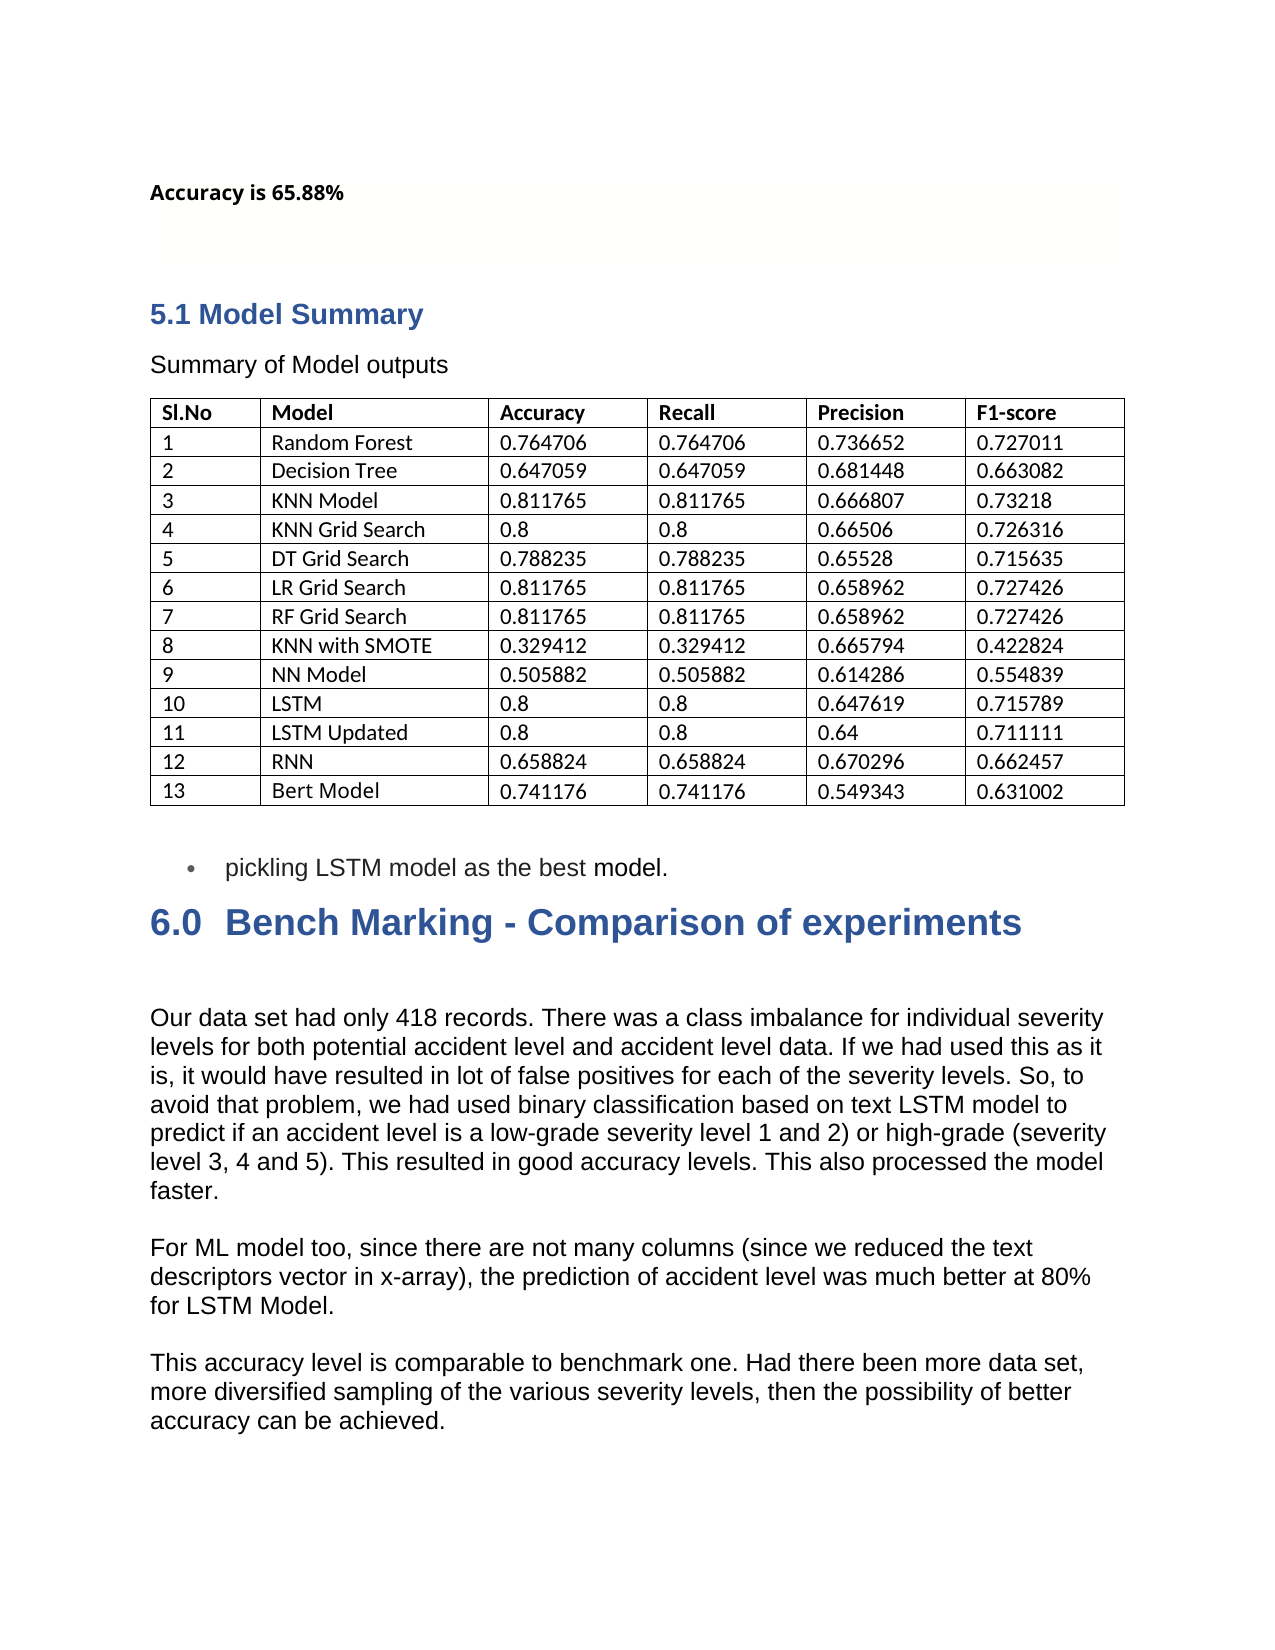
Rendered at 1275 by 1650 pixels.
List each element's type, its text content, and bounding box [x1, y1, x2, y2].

table_cell 0.663082 [966, 457, 1124, 485]
table_cell 0.8 [489, 515, 647, 543]
subtitle Bench Marking - Comparison of experiments [150, 900, 1125, 943]
table_header Recall [648, 399, 806, 427]
table_cell Decision Tree [261, 457, 488, 485]
table_cell 6 [151, 573, 260, 601]
table_cell 1 [151, 428, 260, 456]
table_header Precision [807, 399, 965, 427]
table_cell 0.711111 [966, 718, 1124, 746]
text This accuracy level is comparable to benchmark one. Had there been more data set, more diversified sampling of the various severity levels, then the possibility of better accuracy can be achieved. [150, 1348, 1125, 1435]
table_cell KNN Grid Search [261, 515, 488, 543]
text Summary of Model outputs [150, 350, 1125, 378]
table_cell NN Model [261, 660, 488, 688]
table_cell 12 [151, 747, 260, 775]
table_cell RF Grid Search [261, 602, 488, 630]
table_cell 0.736652 [807, 428, 965, 456]
table_cell 0.658824 [489, 747, 647, 775]
text Accuracy is 65.88% [150, 178, 1125, 207]
table_cell 0.554839 [966, 660, 1124, 688]
table_cell 0.73218 [966, 486, 1124, 514]
table_cell 0.647619 [807, 689, 965, 717]
table_cell 0.727426 [966, 602, 1124, 630]
table_cell 7 [151, 602, 260, 630]
table_cell 0.66506 [807, 515, 965, 543]
table_cell Bert Model [261, 776, 488, 805]
table_cell 0.715789 [966, 689, 1124, 717]
table_cell 0.681448 [807, 457, 965, 485]
table_cell 0.764706 [648, 428, 806, 456]
list pickling LSTM model as the best model. [586, 853, 1125, 881]
table_cell 0.741176 [489, 776, 647, 805]
table_cell 13 [151, 776, 260, 805]
table_cell 0.631002 [966, 776, 1124, 805]
table_cell 0.764706 [489, 428, 647, 456]
table_cell LSTM Updated [261, 718, 488, 746]
table_cell 2 [151, 457, 260, 485]
table_cell Random Forest [261, 428, 488, 456]
table_cell 11 [151, 718, 260, 746]
table_header Model [261, 399, 488, 427]
table_cell 0.811765 [648, 602, 806, 630]
table_cell 0.715635 [966, 544, 1124, 572]
table_cell 0.666807 [807, 486, 965, 514]
table_cell KNN Model [261, 486, 488, 514]
table_cell 0.614286 [807, 660, 965, 688]
table_cell 0.8 [648, 718, 806, 746]
table_cell 9 [151, 660, 260, 688]
table_cell 0.8 [489, 718, 647, 746]
table_cell 0.665794 [807, 631, 965, 659]
table_cell 0.8 [489, 689, 647, 717]
table_cell 0.647059 [489, 457, 647, 485]
table_header Sl.No [151, 399, 260, 427]
table_cell 0.329412 [648, 631, 806, 659]
table_cell 0.505882 [648, 660, 806, 688]
table_cell 0.647059 [648, 457, 806, 485]
table_cell 0.658824 [648, 747, 806, 775]
table_cell 0.658962 [807, 573, 965, 601]
table_cell 0.422824 [966, 631, 1124, 659]
table_header F1-score [966, 399, 1124, 427]
table_cell 0.662457 [966, 747, 1124, 775]
table_cell 0.8 [648, 515, 806, 543]
table_cell 4 [151, 515, 260, 543]
text 5.1 Model Summary [150, 297, 1125, 331]
table_cell 0.788235 [489, 544, 647, 572]
text Our data set had only 418 records. There was a class imbalance for individual severity levels for both potential accident level and accident level data. If we had used this as it is, it would have resulted in lot of false positives for each of the severity levels. So, to avoid that problem, we had used binary classification based on text LSTM model to predict if an accident level is a low-grade severity level 1 and 2) or high-grade (severity level 3, 4 and 5). This resulted in good accuracy levels. This also processed the model faster. [150, 1003, 1125, 1205]
table_header Accuracy [489, 399, 647, 427]
table_cell 0.811765 [489, 602, 647, 630]
table_cell 0.811765 [648, 573, 806, 601]
table_cell 0.8 [648, 689, 806, 717]
table_cell LSTM [261, 689, 488, 717]
table_cell 0.65528 [807, 544, 965, 572]
table_cell LR Grid Search [261, 573, 488, 601]
table_cell 3 [151, 486, 260, 514]
table_cell 0.658962 [807, 602, 965, 630]
table_cell 0.811765 [489, 486, 647, 514]
table_cell 0.811765 [489, 573, 647, 601]
table_cell 0.505882 [489, 660, 647, 688]
table_cell 0.670296 [807, 747, 965, 775]
table_cell 0.741176 [648, 776, 806, 805]
table_cell 0.329412 [489, 631, 647, 659]
table_cell RNN [261, 747, 488, 775]
table_cell 5 [151, 544, 260, 572]
table_cell 0.727426 [966, 573, 1124, 601]
table_cell DT Grid Search [261, 544, 488, 572]
table_cell 8 [151, 631, 260, 659]
table_cell 0.788235 [648, 544, 806, 572]
table_cell 0.64 [807, 718, 965, 746]
text For ML model too, since there are not many columns (since we reduced the text descriptors vector in x-array), the prediction of accident level was much better at 80% for LSTM Model. [150, 1233, 1125, 1320]
table_cell 10 [151, 689, 260, 717]
table_cell 0.549343 [807, 776, 965, 805]
table_cell 0.726316 [966, 515, 1124, 543]
table_cell 0.727011 [966, 428, 1124, 456]
table_cell 0.811765 [648, 486, 806, 514]
table_cell KNN with SMOTE [261, 631, 488, 659]
